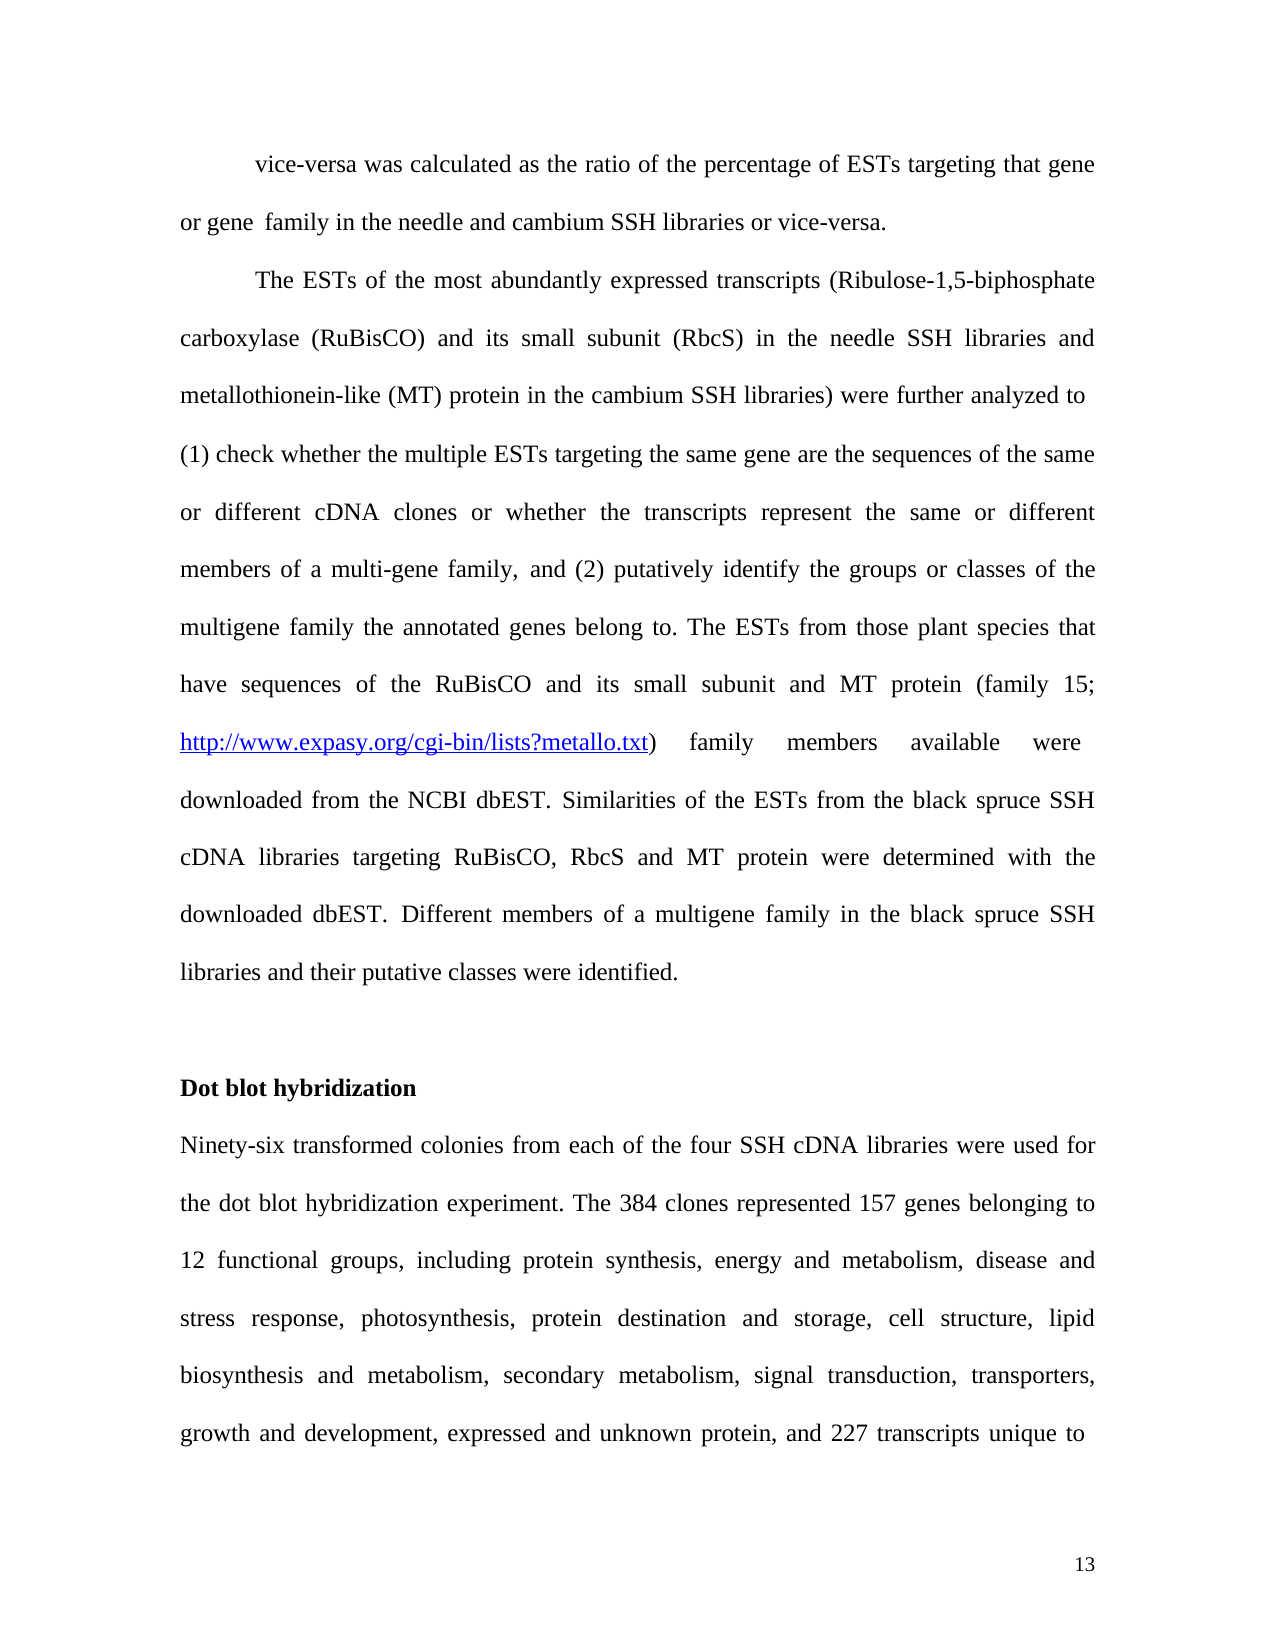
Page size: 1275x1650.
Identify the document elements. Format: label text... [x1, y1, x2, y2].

text downloaded from the NCBI dbEST. Similarities of the ESTs from the black spruce SSH cDNA libraries targeting RuBisCO, RbcS and MT protein were determined with the downloaded dbEST. Different members of a multigene family in the black spruce SSH libraries and their putative classes were identified. [180, 785, 1096, 986]
text Ninety-six transformed colonies from each of the four SSH cDNA libraries were used for the dot blot hybridization experiment. The 384 clones represented 157 genes belonging to 12 functional groups, including protein synthesis, energy and metabolism, disease and stress response, photosynthesis, protein destination and storage, cell structure, lipid biosynthesis and metabolism, secondary metabolism, signal transduction, transporters, growth and development, expressed and unknown protein, and 227 transcripts unique to [180, 1130, 1095, 1446]
text The ESTs of the most abundantly expressed transcripts (Ribulose-1,5-biphosphate carboxylase (RuBisCO) and its small subunit (RbcS) in the needle SSH libraries and metallothionein-like (MT) protein in the cambium SSH libraries) were further analyzed to [180, 266, 1095, 409]
text vice-versa was calculated as the ratio of the percentage of ESTs targeting that gene or gene family in the needle and cambium SSH libraries or vice-versa. [180, 149, 1095, 236]
list check whether the multiple ESTs targeting the same gene are the sequences of the same or different cDNA clones or whether the transcripts represent the same or different members of a multi-gene family, and (2) putatively identify the groups or classes of the multigene family the annotated genes belong to. The ESTs from those plant species that have sequences of the RuBisCO and its small subunit and MT protein (family 15; http://www.expasy.org/cgi-bin/lists?metallo.txt) family members available were [180, 439, 1096, 755]
subtitle Dot blot hybridization [180, 1073, 1106, 1102]
